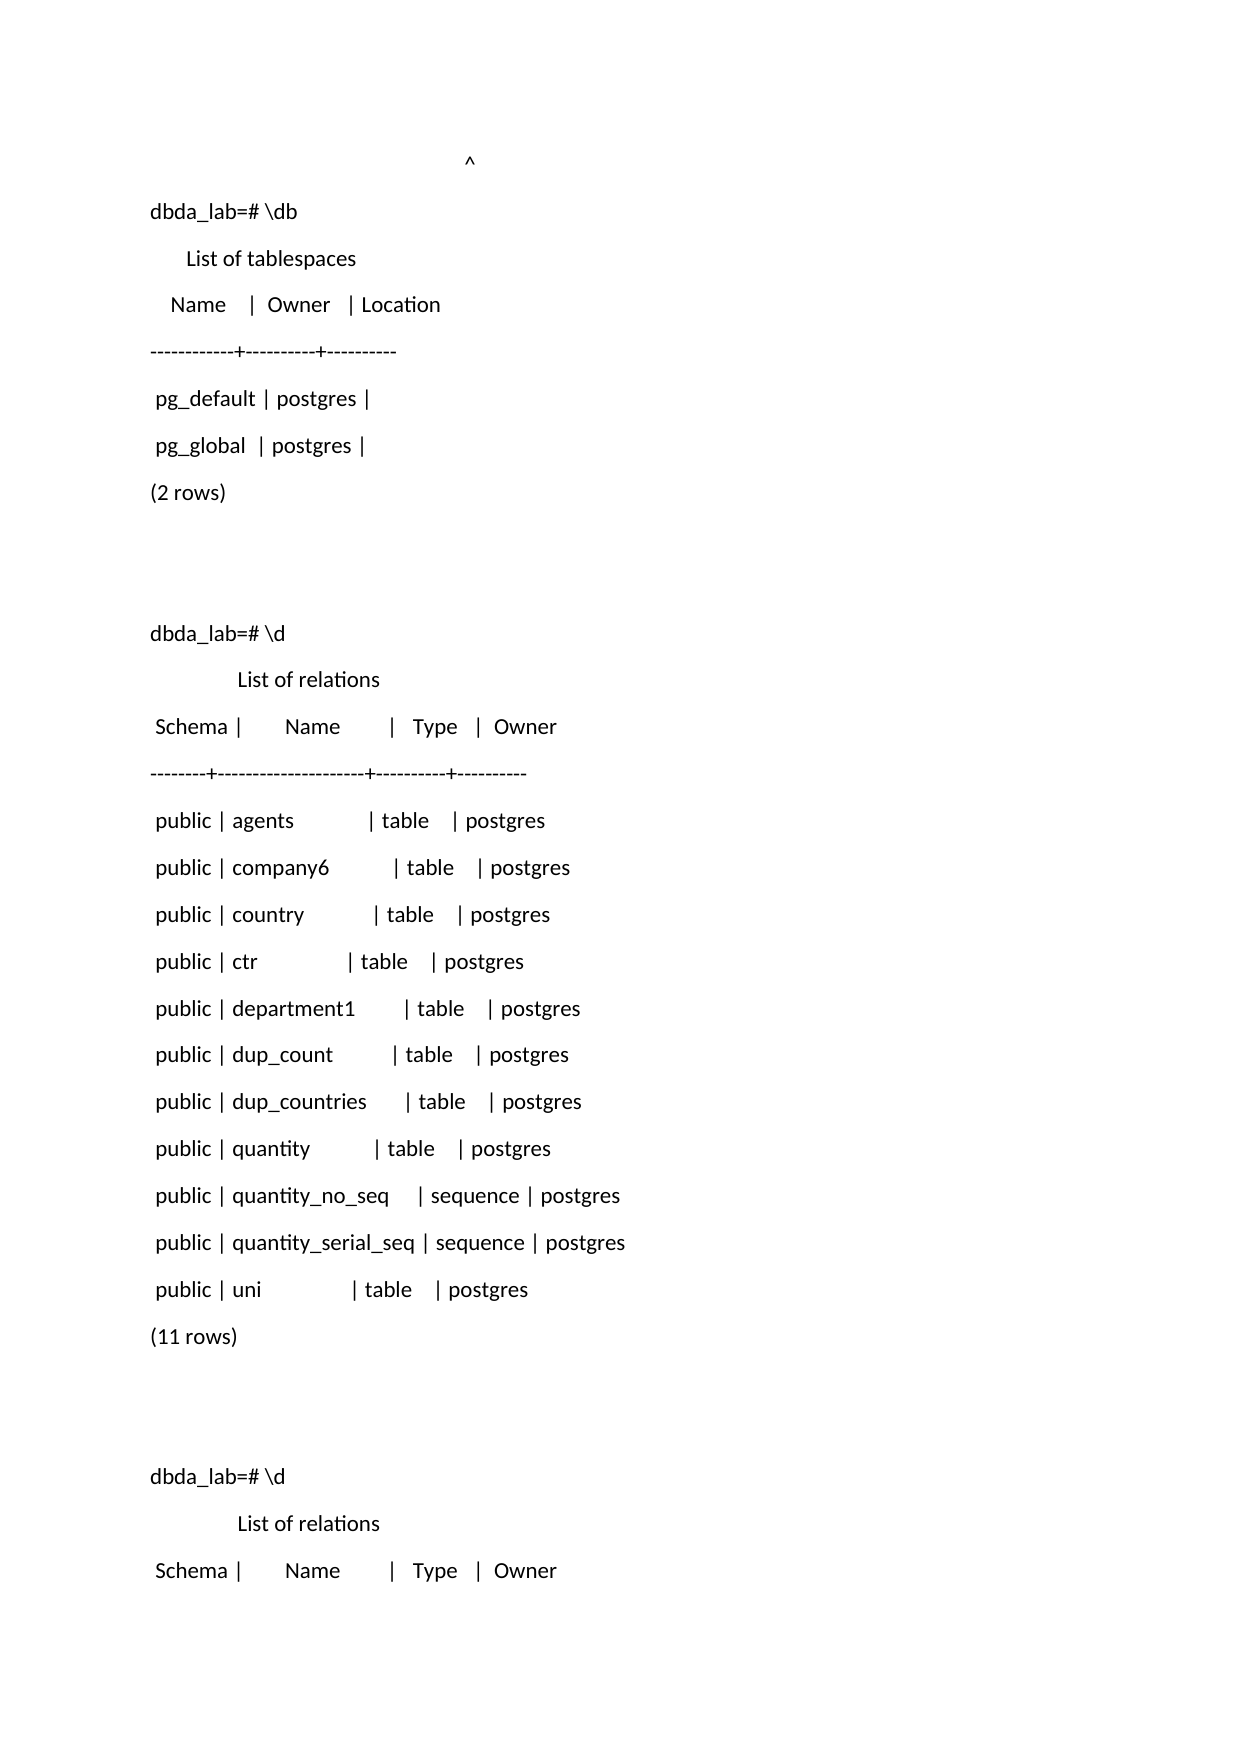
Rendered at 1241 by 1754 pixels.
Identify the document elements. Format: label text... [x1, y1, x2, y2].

text ------------+----------+---------- [150, 337, 1090, 366]
text --------+---------------------+----------+---------- [150, 759, 1090, 787]
text Schema | Name | Type | Owner [150, 712, 1090, 741]
text public | quantity_serial_seq | sequence | postgres [150, 1228, 1090, 1256]
text List of tablespaces [150, 244, 1090, 272]
text dbda_lab=# \d [150, 1462, 1090, 1491]
text pg_global | postgres | [150, 431, 1090, 459]
text pg_default | postgres | [150, 384, 1090, 412]
text public | agents | table | postgres [150, 806, 1090, 834]
text Schema | Name | Type | Owner [150, 1556, 1090, 1584]
text public | dup_countries | table | postgres [150, 1087, 1090, 1116]
text List of relations [150, 666, 1090, 694]
text public | uni | table | postgres [150, 1275, 1090, 1303]
text dbda_lab=# \d [150, 619, 1090, 647]
text public | ctr | table | postgres [150, 947, 1090, 975]
text public | company6 | table | postgres [150, 853, 1090, 881]
text Name | Owner | Location [150, 291, 1090, 319]
text (2 rows) [150, 478, 1090, 506]
text dbda_lab=# \db [150, 197, 1090, 225]
text public | department1 | table | postgres [150, 994, 1090, 1022]
text ^ [150, 150, 1090, 178]
text List of relations [150, 1509, 1090, 1537]
text public | quantity | table | postgres [150, 1134, 1090, 1162]
text (11 rows) [150, 1322, 1090, 1350]
text public | quantity_no_seq | sequence | postgres [150, 1181, 1090, 1209]
text public | dup_count | table | postgres [150, 1041, 1090, 1069]
text public | country | table | postgres [150, 900, 1090, 928]
